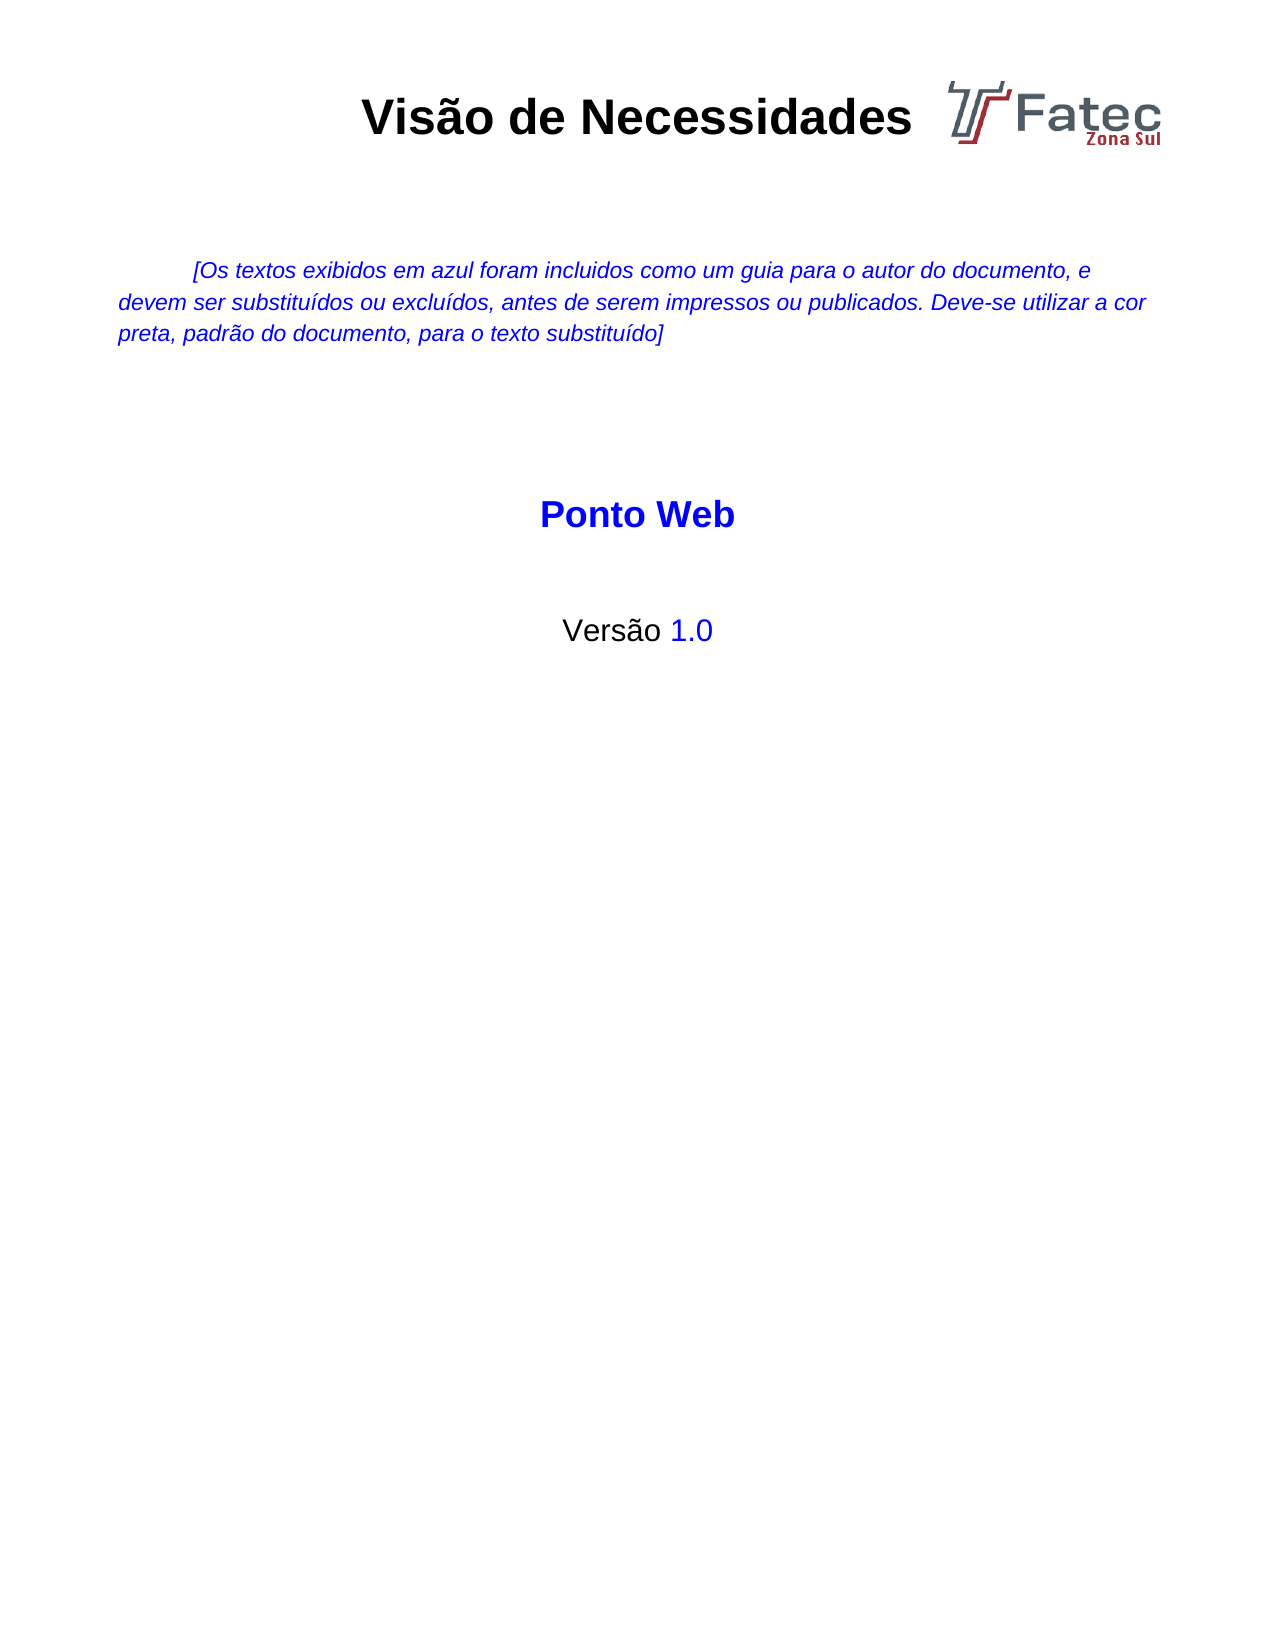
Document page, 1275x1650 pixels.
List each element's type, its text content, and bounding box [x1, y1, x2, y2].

text Ponto Web [118, 493, 1157, 536]
picture [943, 75, 1166, 150]
text [Os textos exibidos em azul foram incluidos como um guia para o autor do documento, e devem ser substituídos ou excluídos, antes de serem impressos ou publicados. Deve-se utilizar a cor preta, padrão do documento, para o texto substituído] [118, 257, 1157, 347]
text Versão 1.0 [118, 612, 1157, 648]
